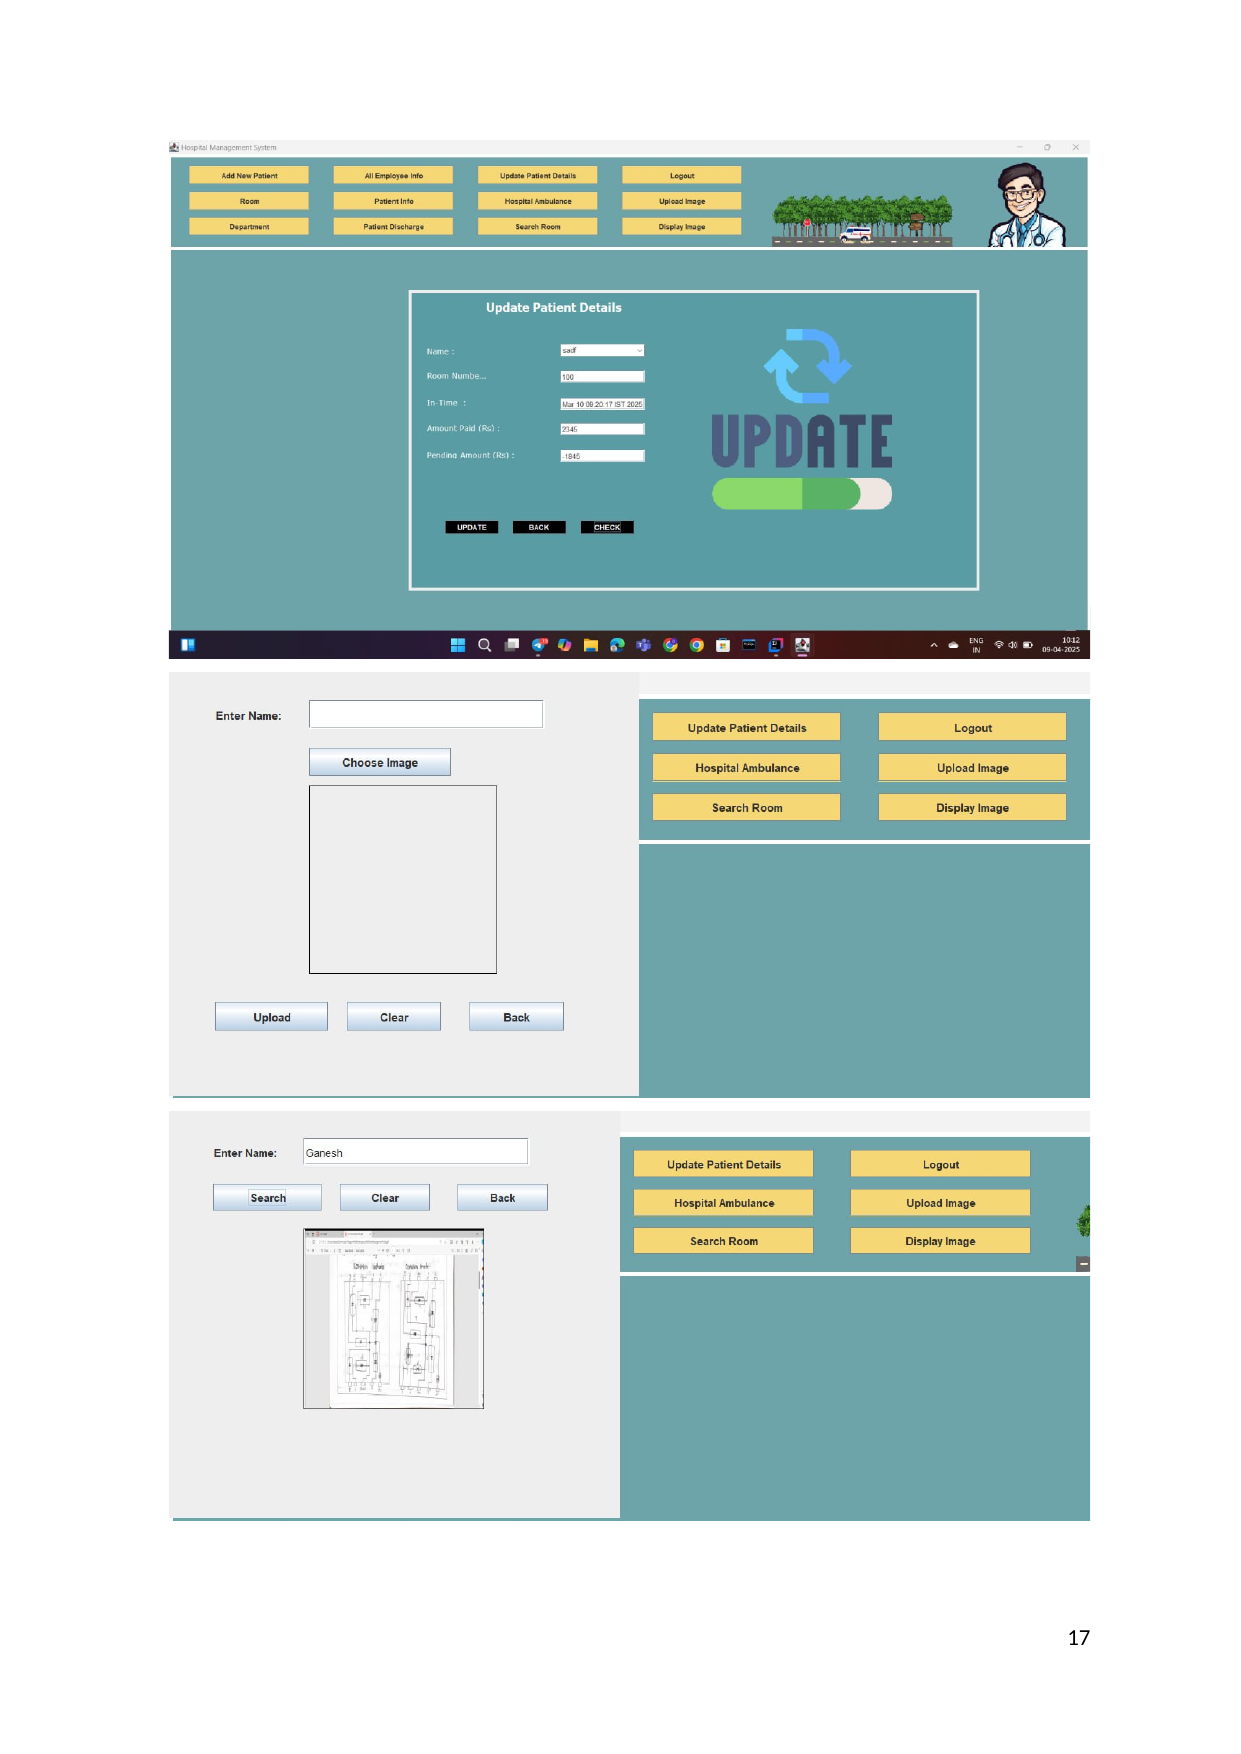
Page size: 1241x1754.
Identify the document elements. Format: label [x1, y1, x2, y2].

picture [168, 1111, 1091, 1521]
picture [168, 672, 1091, 1098]
picture [168, 140, 1091, 659]
